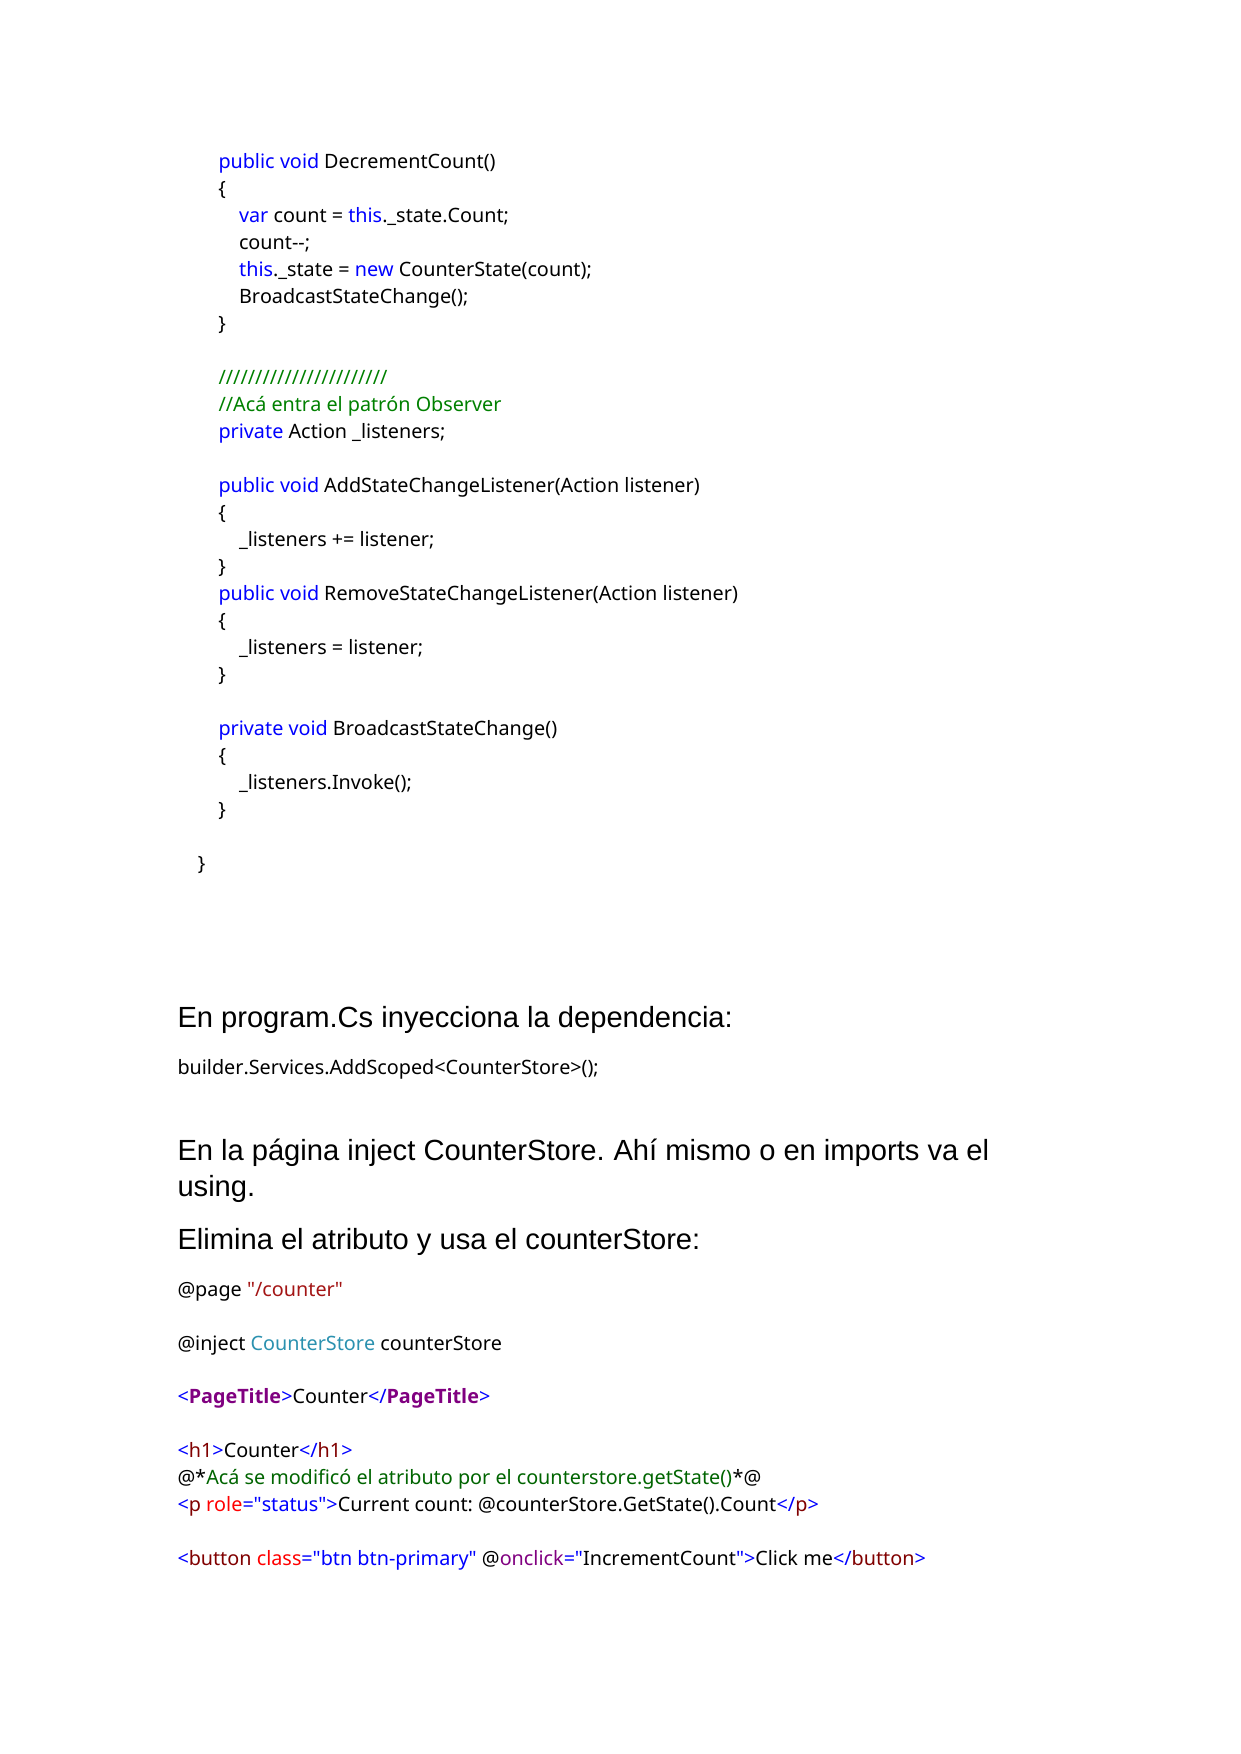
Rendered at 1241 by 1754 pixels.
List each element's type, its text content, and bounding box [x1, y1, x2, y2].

text count--; [177, 228, 1063, 256]
text } [177, 660, 1063, 687]
text { [177, 498, 1063, 525]
text this._state = new CounterState(count); [177, 256, 1063, 282]
text <button class="btn btn-primary" @onclick="IncrementCount">Click me</button> [177, 1544, 1063, 1572]
text BroadcastStateChange(); [177, 282, 1063, 309]
text En program.Cs inyecciona la dependencia: [177, 1000, 1063, 1034]
text /////////////////////// [177, 363, 1063, 390]
text private void BroadcastStateChange() [177, 714, 1063, 741]
text <p role="status">Current count: @counterStore.GetState().Count</p> [177, 1491, 1063, 1518]
text @inject CounterStore counterStore [177, 1329, 1063, 1356]
text <h1>Counter</h1> [177, 1437, 1063, 1464]
text } [177, 849, 1063, 876]
text //Acá entra el patrón Observer [177, 390, 1063, 417]
text _listeners += listener; [177, 525, 1063, 552]
text var count = this._state.Count; [177, 202, 1063, 228]
text public void AddStateChangeListener(Action listener) [177, 471, 1063, 498]
text builder.Services.AddScoped<CounterStore>(); [177, 1053, 1063, 1080]
text private Action _listeners; [177, 417, 1063, 444]
text public void RemoveStateChangeListener(Action listener) [177, 579, 1063, 606]
text } [177, 795, 1063, 822]
text _listeners = listener; [177, 633, 1063, 660]
text public void DecrementCount() [177, 148, 1063, 174]
text Elimina el atributo y usa el counterStore: [177, 1222, 1063, 1256]
text { [177, 606, 1063, 633]
text @*Acá se modificó el atributo por el counterstore.getState()*@ [177, 1464, 1063, 1491]
text <PageTitle>Counter</PageTitle> [177, 1383, 1063, 1410]
text _listeners.Invoke(); [177, 768, 1063, 795]
text { [177, 741, 1063, 768]
text } [177, 309, 1063, 336]
text @page "/counter" [177, 1275, 1063, 1302]
text { [177, 174, 1063, 202]
text En la página inject CounterStore. Ahí mismo o en imports va el using. [177, 1133, 1063, 1203]
text } [177, 552, 1063, 579]
